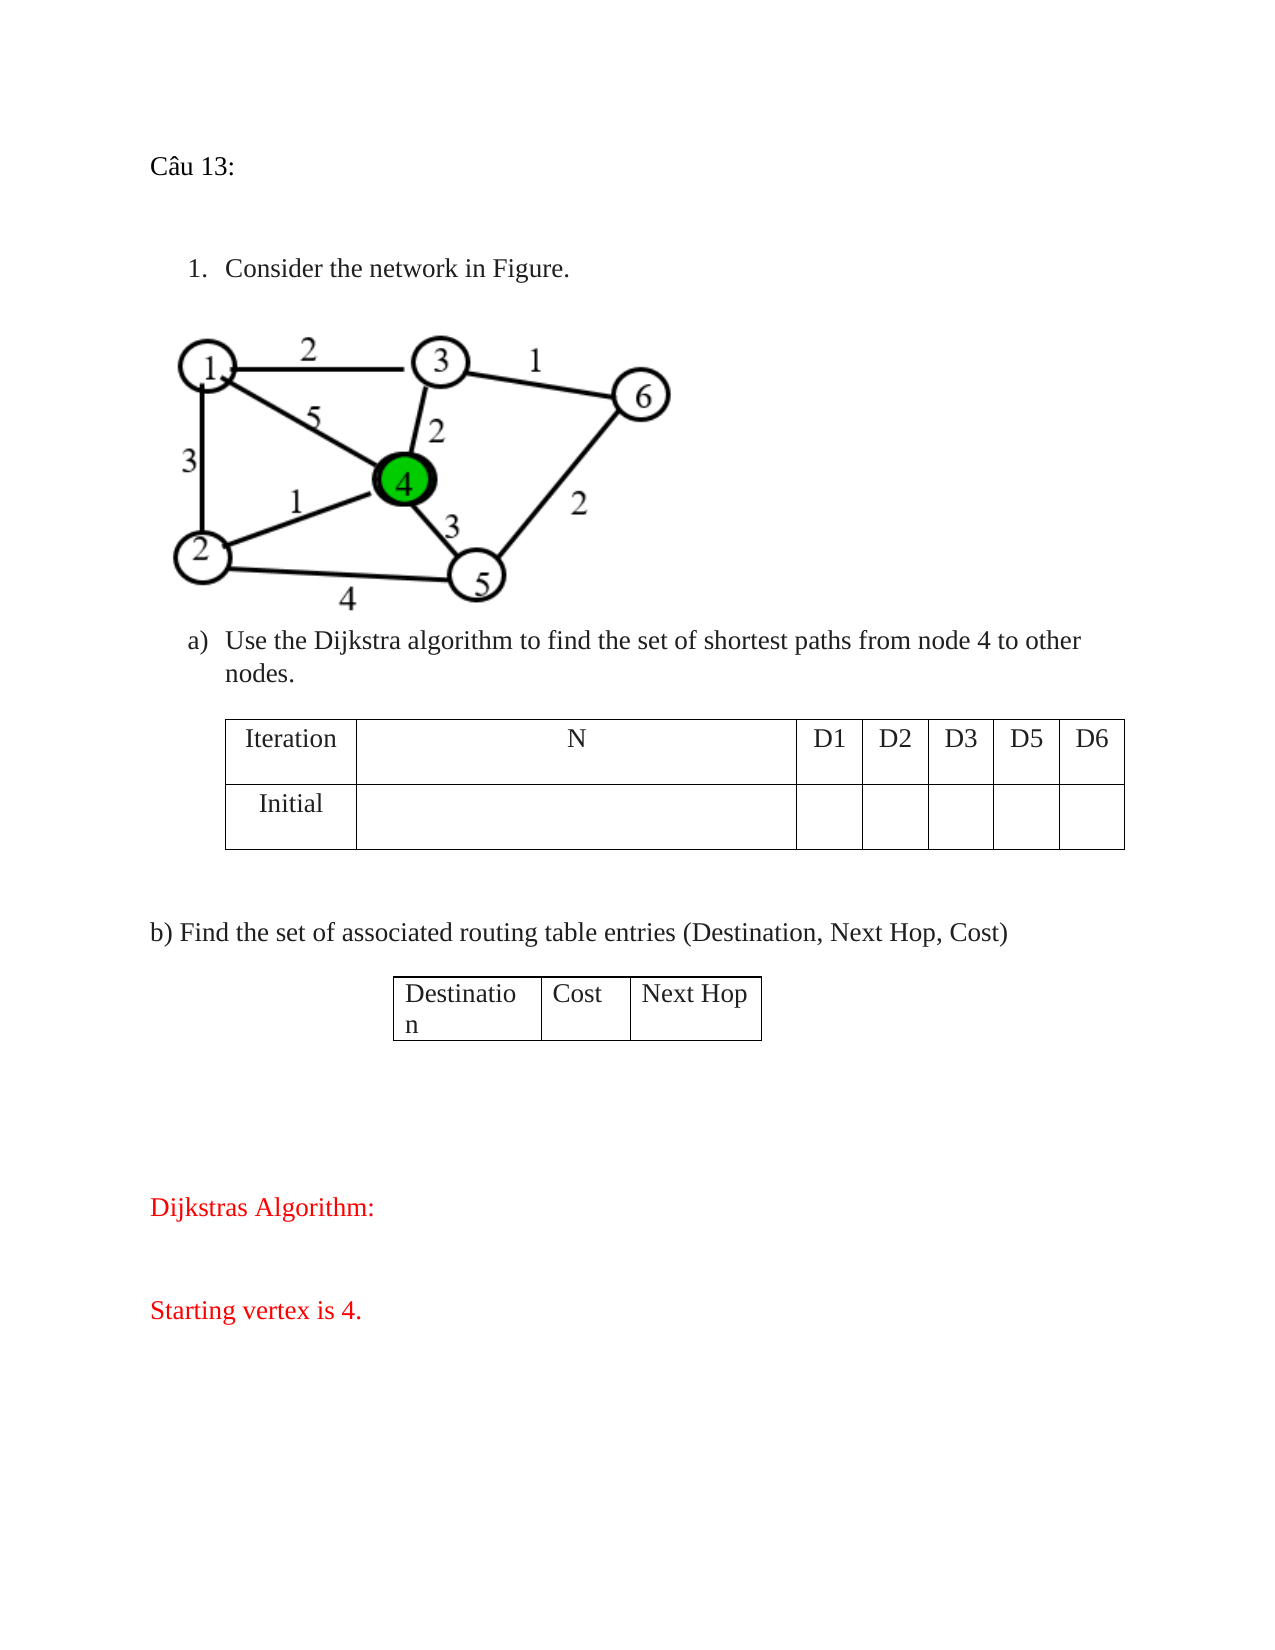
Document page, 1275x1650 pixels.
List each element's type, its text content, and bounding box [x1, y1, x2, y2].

table_header Next Hop [631, 978, 761, 1040]
table_header Cost [542, 978, 630, 1040]
table_header D3 [929, 720, 993, 784]
table_cell [994, 785, 1059, 849]
text Starting vertex is 4. [150, 1294, 1125, 1325]
text Câu 13: [150, 150, 1125, 181]
table_cell [357, 785, 796, 849]
table_cell [863, 785, 928, 849]
table_header N [357, 720, 796, 784]
table_cell [797, 785, 862, 849]
text Dijkstras Algorithm: [150, 1191, 1125, 1223]
table_header D2 [863, 720, 928, 784]
table_header D1 [797, 720, 862, 784]
table_cell [1060, 785, 1124, 849]
table_header Iteration [226, 720, 356, 784]
table_header D6 [1060, 720, 1124, 784]
table_cell Initial [226, 785, 356, 849]
list Use the Dijkstra algorithm to find the set of shortest paths from node 4 to other nodes. [187, 622, 1125, 688]
table_header D5 [994, 720, 1059, 784]
picture [150, 314, 685, 623]
text b) Find the set of associated routing table entries (Destination, Next Hop, Cost) [150, 914, 1125, 947]
list Consider the network in Figure. [187, 250, 1125, 283]
table_header Destination [394, 978, 541, 1040]
table_cell [929, 785, 993, 849]
